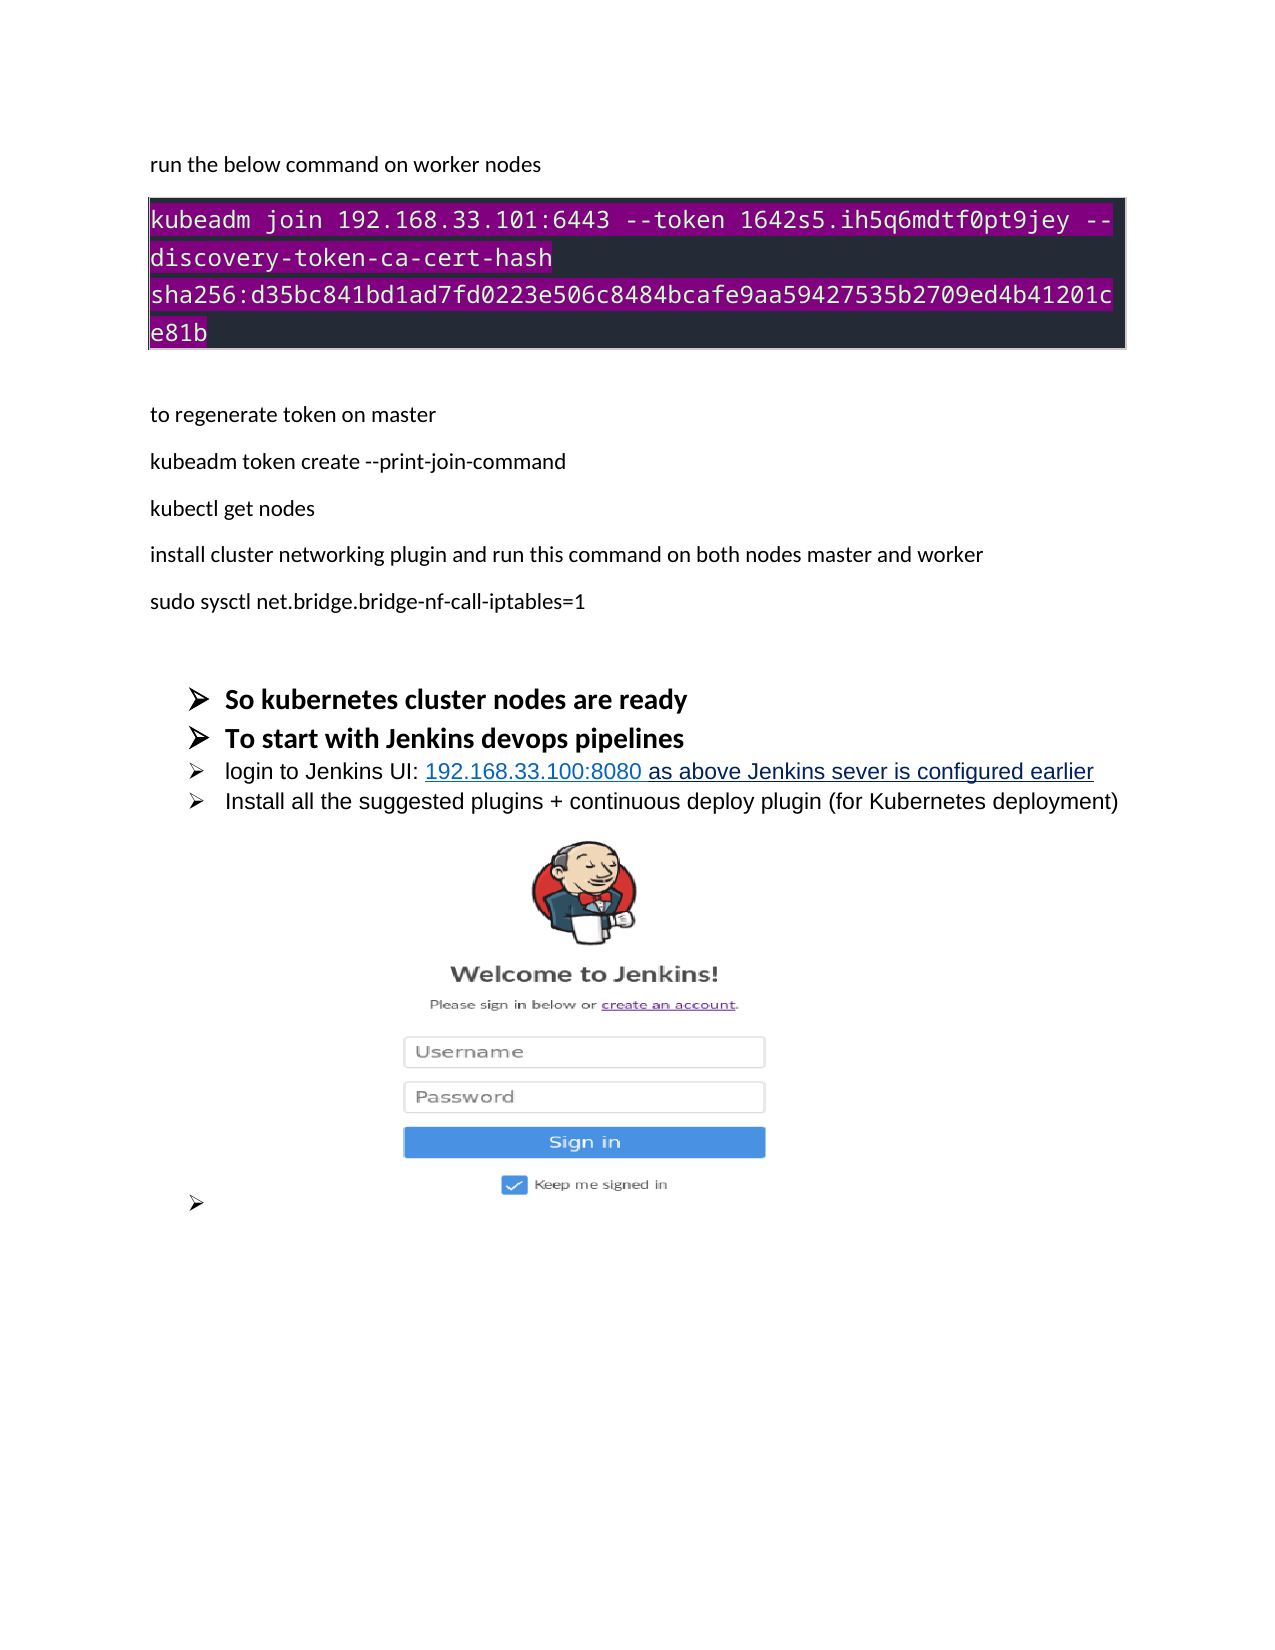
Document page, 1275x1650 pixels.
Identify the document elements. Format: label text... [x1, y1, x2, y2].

list login to Jenkins UI: 192.168.33.100:8080 as above Jenkins sever is configured earlier [187, 758, 1125, 784]
list To start with Jenkins devops pipelines [187, 720, 1125, 755]
text install cluster networking plugin and run this command on both nodes master and worker [150, 541, 1125, 569]
text to regenerate token on master [150, 400, 1125, 428]
text run the below command on worker nodes [150, 150, 1125, 178]
text kubeadm token create --print-join-command [150, 447, 1125, 475]
picture [225, 818, 854, 1211]
list So kubernetes cluster nodes are ready [187, 681, 1125, 717]
text sudo sysctl net.bridge.bridge-nf-call-iptables=1 [150, 587, 1125, 616]
text kubeadm join 192.168.33.101:6443 --token 1642s5.ih5q6mdtf0pt9jey --discovery-token-ca-cert-hash sha256:d35bc841bd1ad7fd0223e506c8484bcafe9aa59427535b2709ed4b41201ce81b [150, 198, 1125, 348]
text kubectl get nodes [150, 494, 1125, 522]
list Install all the suggested plugins + continuous deploy plugin (for Kubernetes deployment) [187, 788, 1125, 815]
